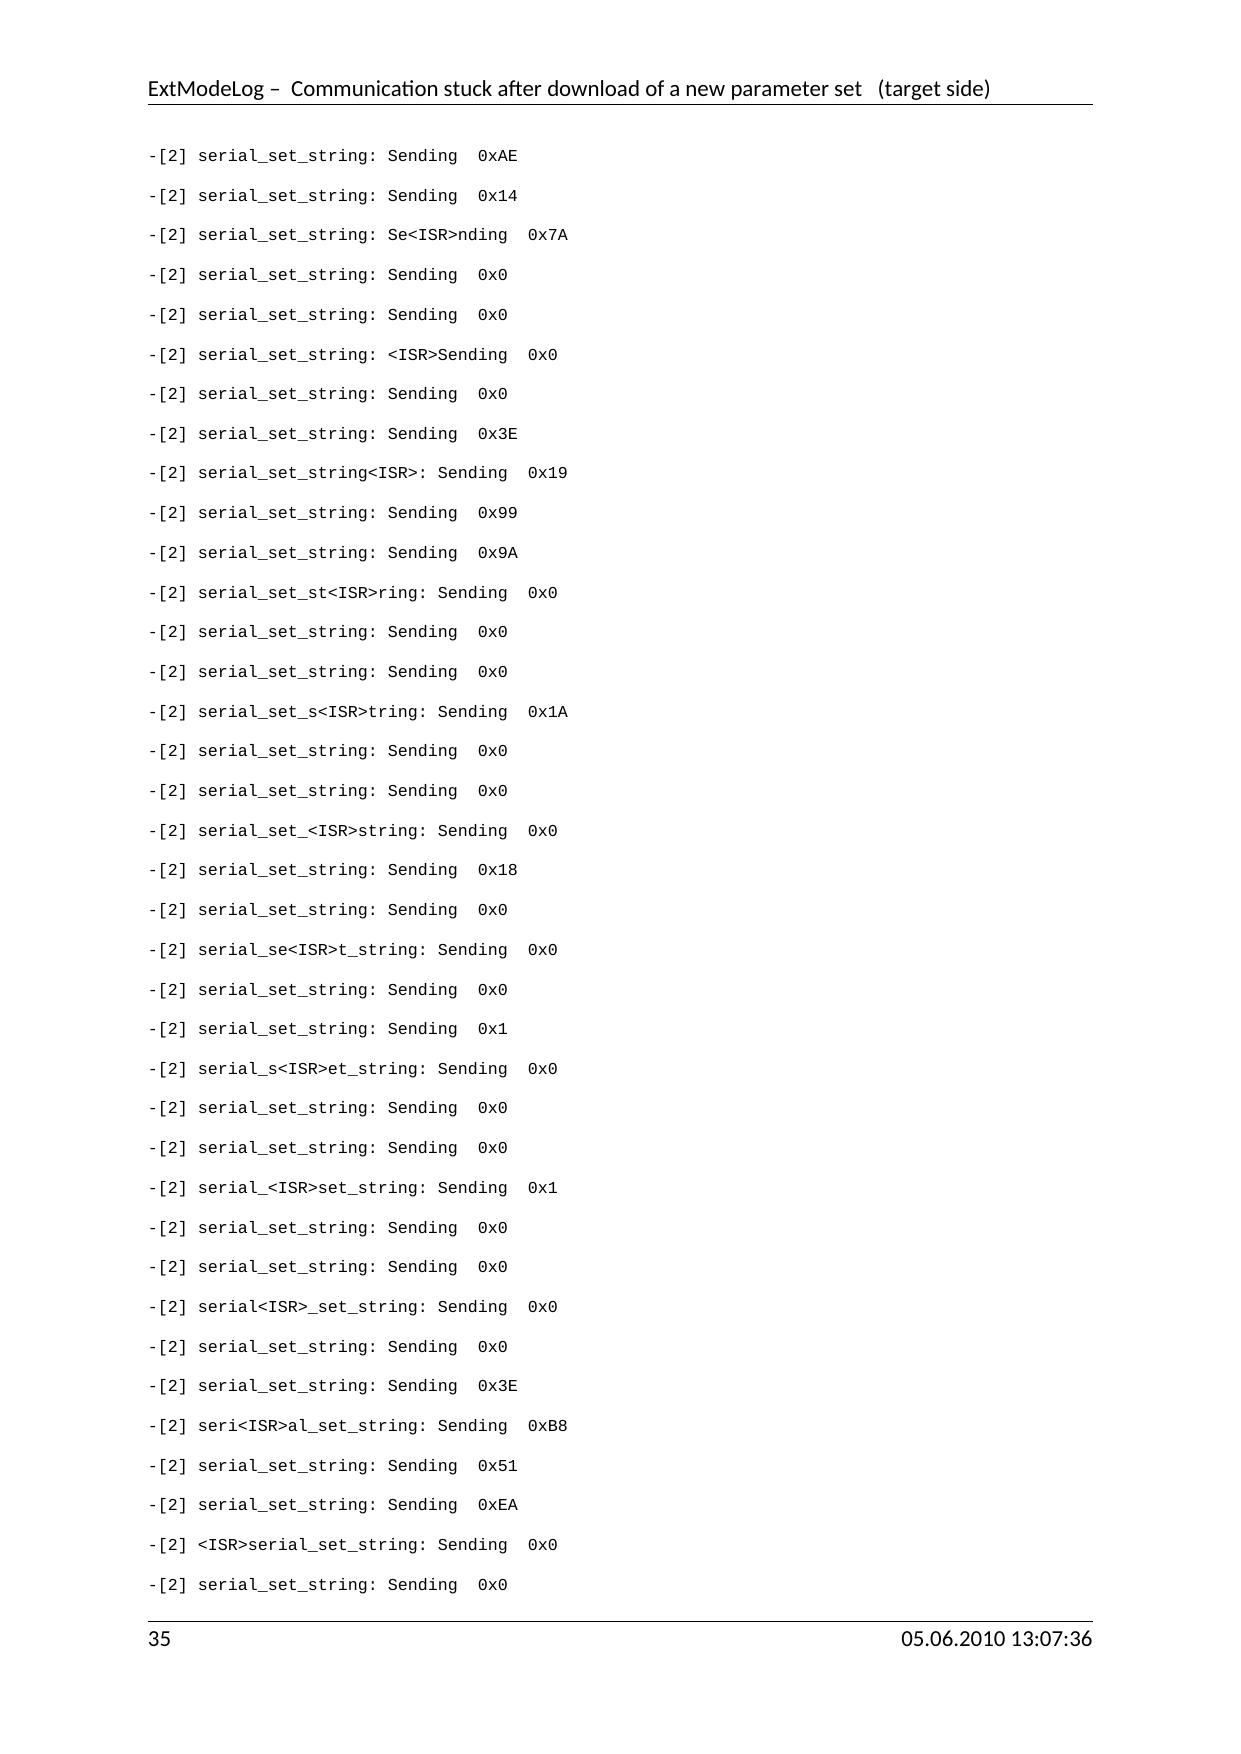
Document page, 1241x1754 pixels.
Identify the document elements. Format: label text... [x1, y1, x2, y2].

text -[2] serial_set_<ISR>string: Sending 0x0 [148, 822, 1093, 841]
text -[2] serial_set_string: Sending 0x9A [148, 544, 1093, 563]
text -[2] serial_set_string: Sending 0x99 [148, 505, 1093, 524]
text -[2] serial_set_string: Sending 0x0 [148, 624, 1093, 643]
text -[2] serial_set_string: Sending 0x0 [148, 1259, 1093, 1278]
text -[2] serial_set_string: Sending 0x3E [148, 425, 1093, 444]
text -[2] serial_set_string: Sending 0x1 [148, 1021, 1093, 1039]
text -[2] serial_set_string: Sending 0x3E [148, 1378, 1093, 1397]
text -[2] serial_set_s<ISR>tring: Sending 0x1A [148, 703, 1093, 722]
text -[2] serial_s<ISR>et_string: Sending 0x0 [148, 1060, 1093, 1079]
text -[2] serial_set_string: Sending 0x51 [148, 1457, 1093, 1476]
text -[2] serial_set_string: Sending 0x0 [148, 902, 1093, 921]
text -[2] serial_set_string: Sending 0x0 [148, 663, 1093, 682]
text -[2] serial_set_string: Sending 0x0 [148, 1100, 1093, 1119]
text -[2] serial_set_string: Sending 0x0 [148, 267, 1093, 286]
text -[2] seri<ISR>al_set_string: Sending 0xB8 [148, 1418, 1093, 1436]
text -[2] serial_set_string: Sending 0x0 [148, 386, 1093, 404]
text -[2] serial_set_string: Se<ISR>nding 0x7A [148, 227, 1093, 246]
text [148, 1576, 1093, 1595]
text -[2] serial_set_string: Sending 0xEA [148, 1497, 1093, 1516]
text -[2] serial_set_string<ISR>: Sending 0x19 [148, 465, 1093, 484]
text -[2] serial_set_string: <ISR>Sending 0x0 [148, 346, 1093, 365]
text -[2] serial_set_string: Sending 0x18 [148, 862, 1093, 881]
text -[2] serial_<ISR>set_string: Sending 0x1 [148, 1179, 1093, 1198]
text -[2] serial_set_string: Sending 0x0 [148, 1140, 1093, 1159]
text -[2] serial_se<ISR>t_string: Sending 0x0 [148, 941, 1093, 960]
text -[2] serial_set_string: Sending 0xAE [148, 148, 1093, 166]
text -[2] serial_set_string: Sending 0x0 [148, 981, 1093, 1000]
text -[2] serial_set_string: Sending 0x0 [148, 783, 1093, 801]
text -[2] serial_set_string: Sending 0x0 [148, 306, 1093, 325]
text -[2] serial_set_string: Sending 0x0 [148, 1338, 1093, 1357]
text -[2] serial_set_string: Sending 0x0 [148, 1219, 1093, 1238]
text -[2] serial_set_st<ISR>ring: Sending 0x0 [148, 584, 1093, 603]
text -[2] serial_set_string: Sending 0x14 [148, 187, 1093, 206]
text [148, 1537, 1093, 1556]
text -[2] serial<ISR>_set_string: Sending 0x0 [148, 1298, 1093, 1317]
text -[2] serial_set_string: Sending 0x0 [148, 743, 1093, 762]
